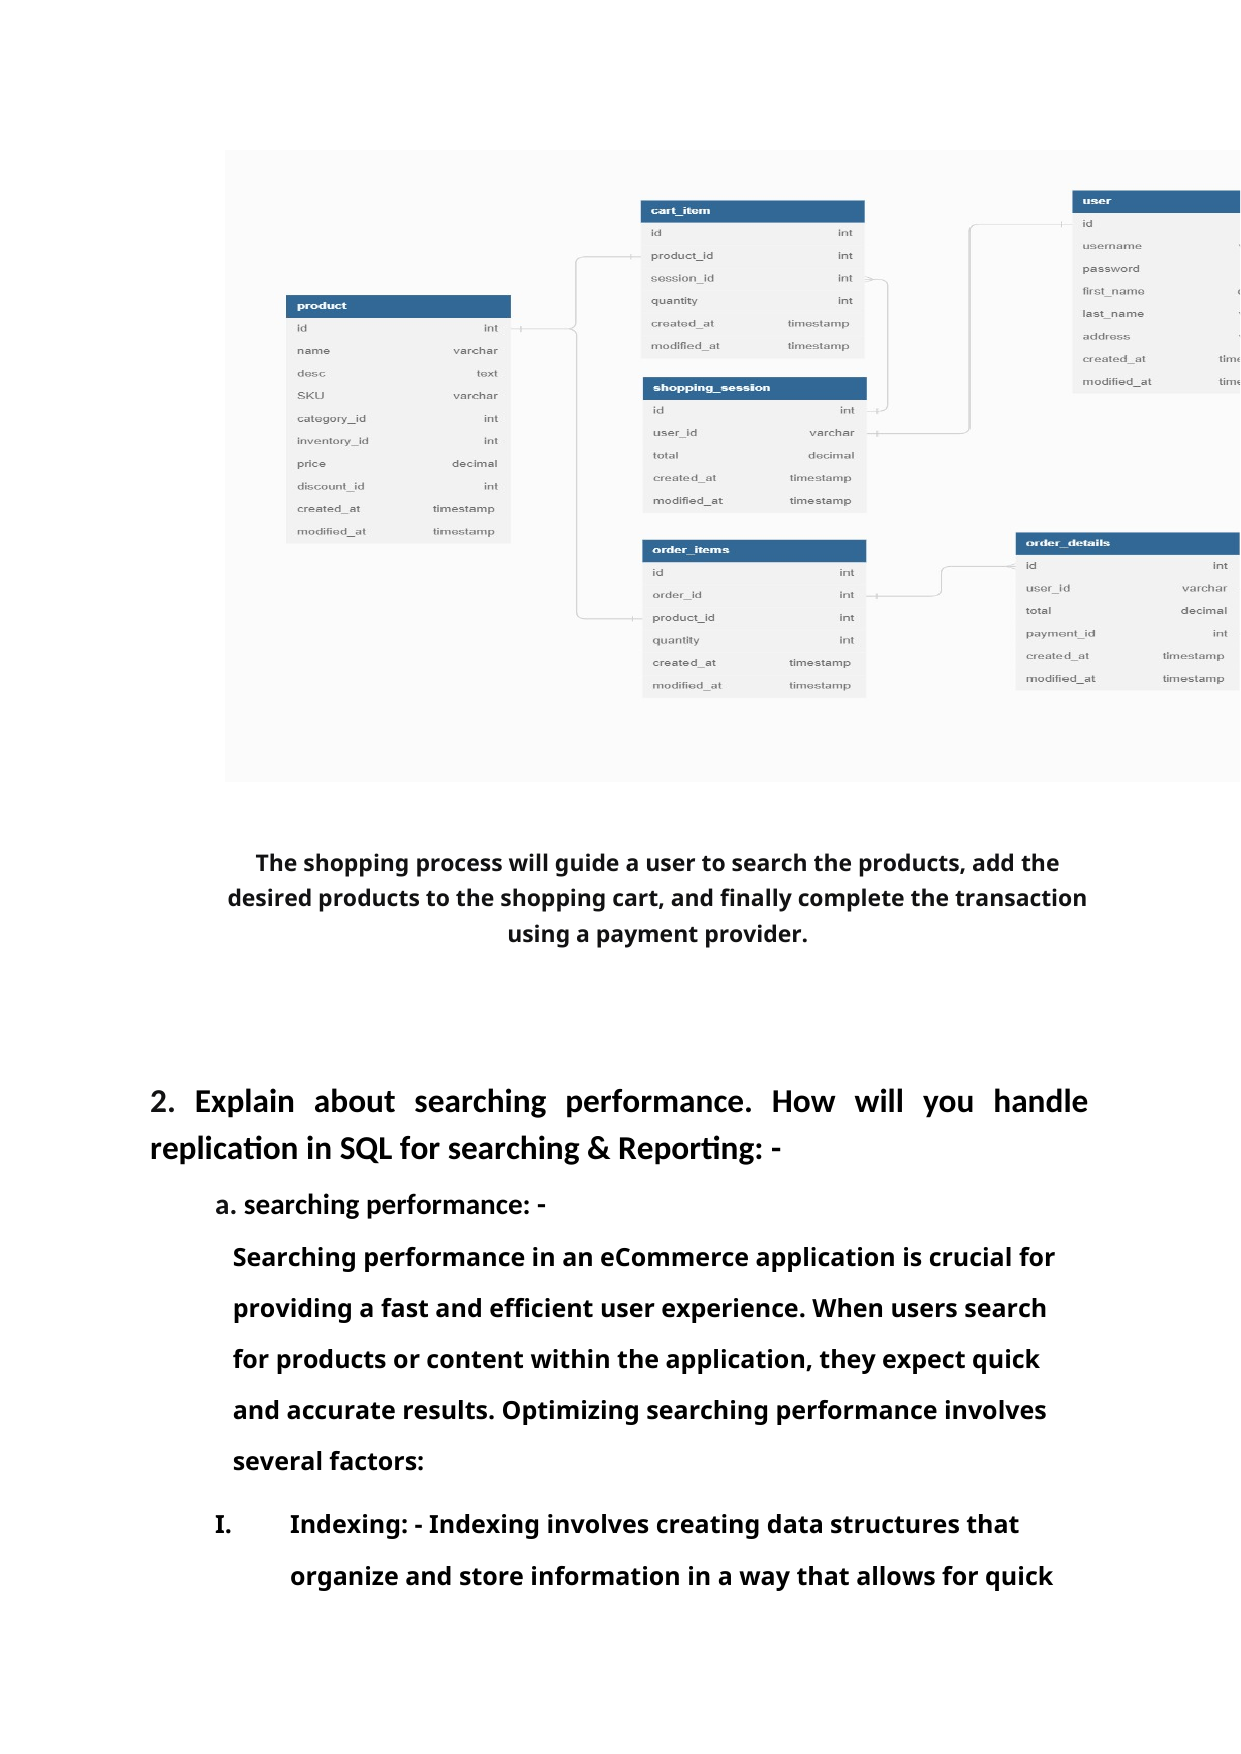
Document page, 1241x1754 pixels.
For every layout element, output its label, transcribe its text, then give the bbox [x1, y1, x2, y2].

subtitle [215, 1507, 1090, 1592]
subtitle The shopping process will guide a user to search the products, add the desired products to the shopping cart, and finally complete the transaction using a payment provider. [225, 846, 1090, 949]
picture [225, 150, 1241, 782]
subtitle a. searching performance: - [237, 1186, 1090, 1222]
subtitle Searching performance in an eCommerce application is crucial for providing a fast and efficient user experience. When users search for products or content within the application, they expect quick and accurate results. Optimizing searching performance involves several factors: [233, 1239, 1090, 1478]
subtitle 2. Explain about searching performance. How will you handle replication in SQL for searching & Reporting: - [150, 1080, 1090, 1167]
